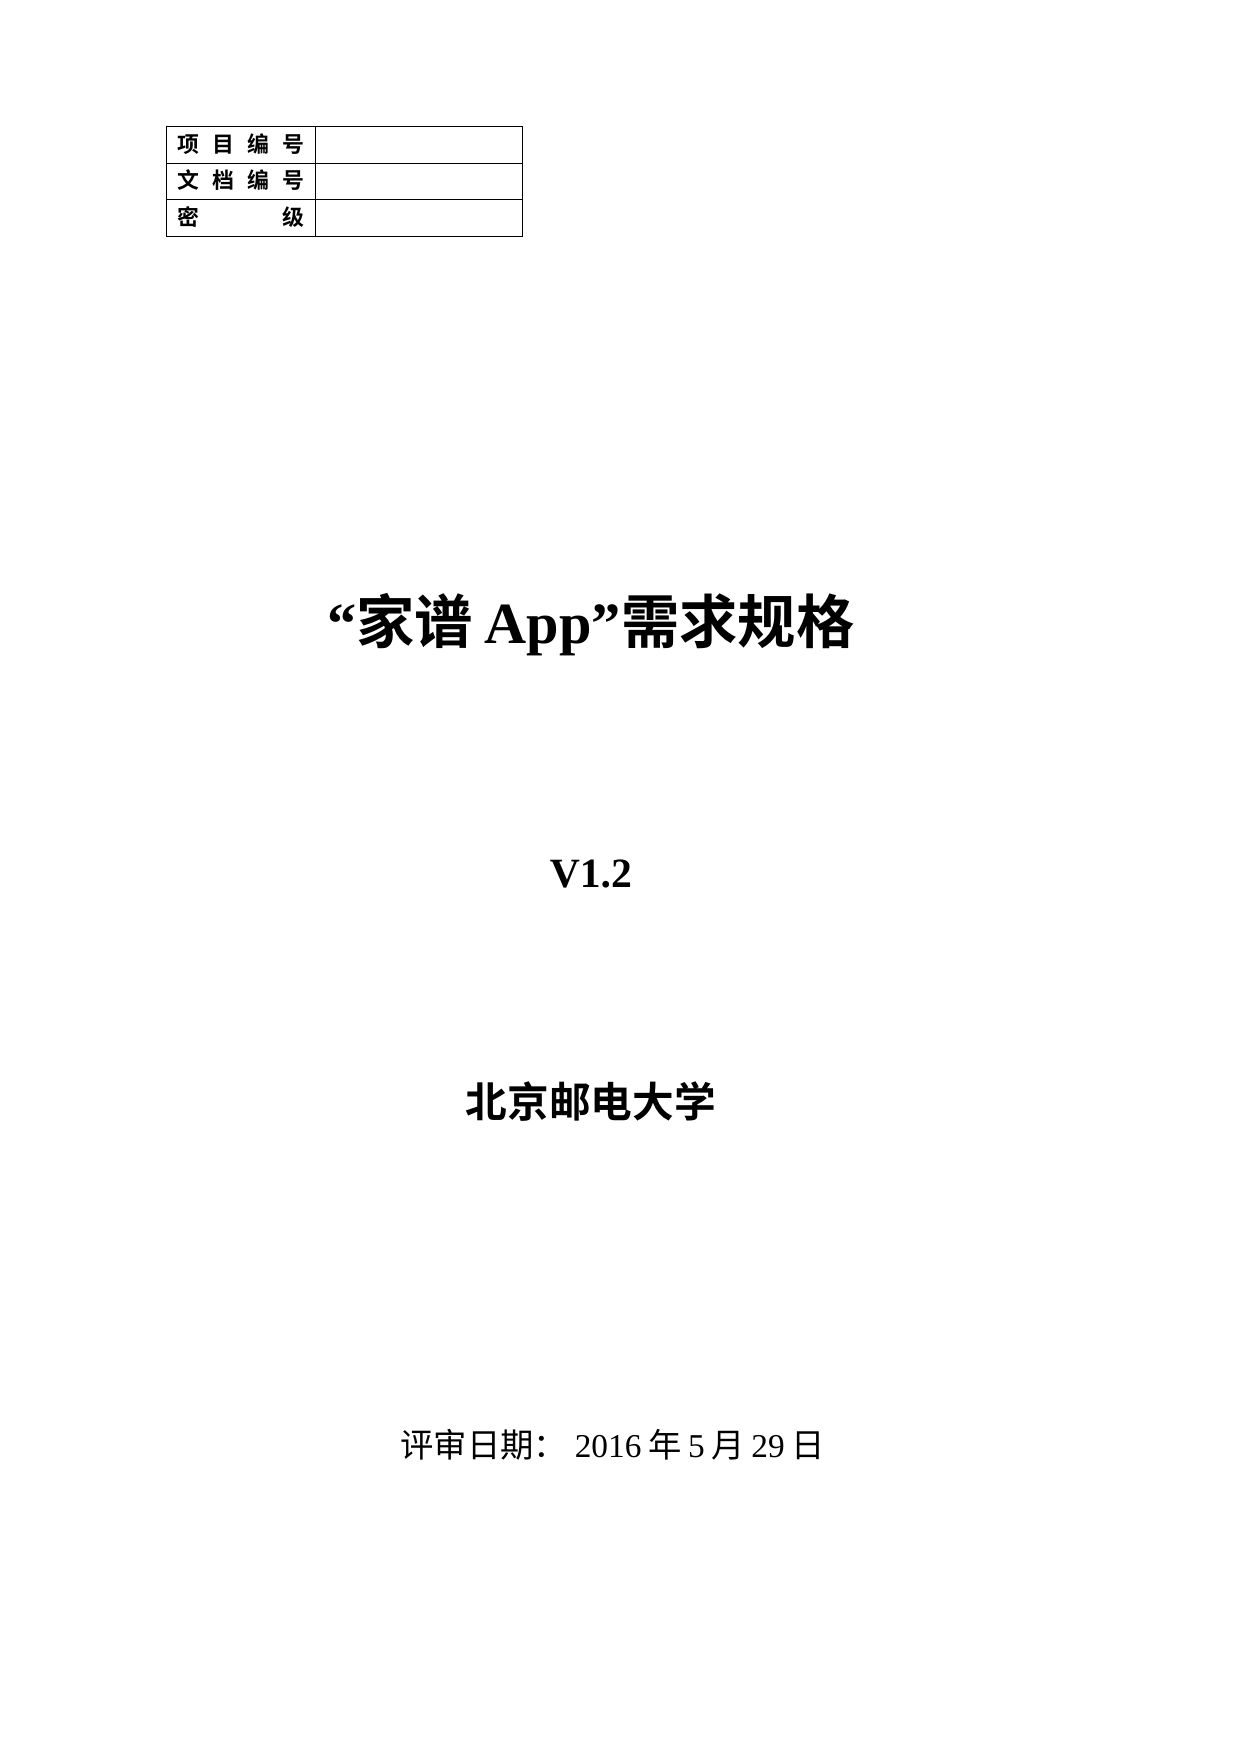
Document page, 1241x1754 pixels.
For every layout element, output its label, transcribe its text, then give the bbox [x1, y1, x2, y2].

table_cell [316, 200, 522, 236]
text “家谱App”需求规格 [148, 576, 1033, 660]
table_cell 文档编号 [167, 164, 315, 199]
table_header [316, 127, 522, 162]
text 评审日期： 2016年5月29日 [148, 1419, 1033, 1467]
text 北京邮电大学 [148, 1069, 1033, 1129]
table_header 项目编号 [167, 127, 315, 162]
table_cell 密级 [167, 200, 315, 236]
table_cell [316, 164, 522, 199]
text V1.2 [148, 849, 1033, 897]
